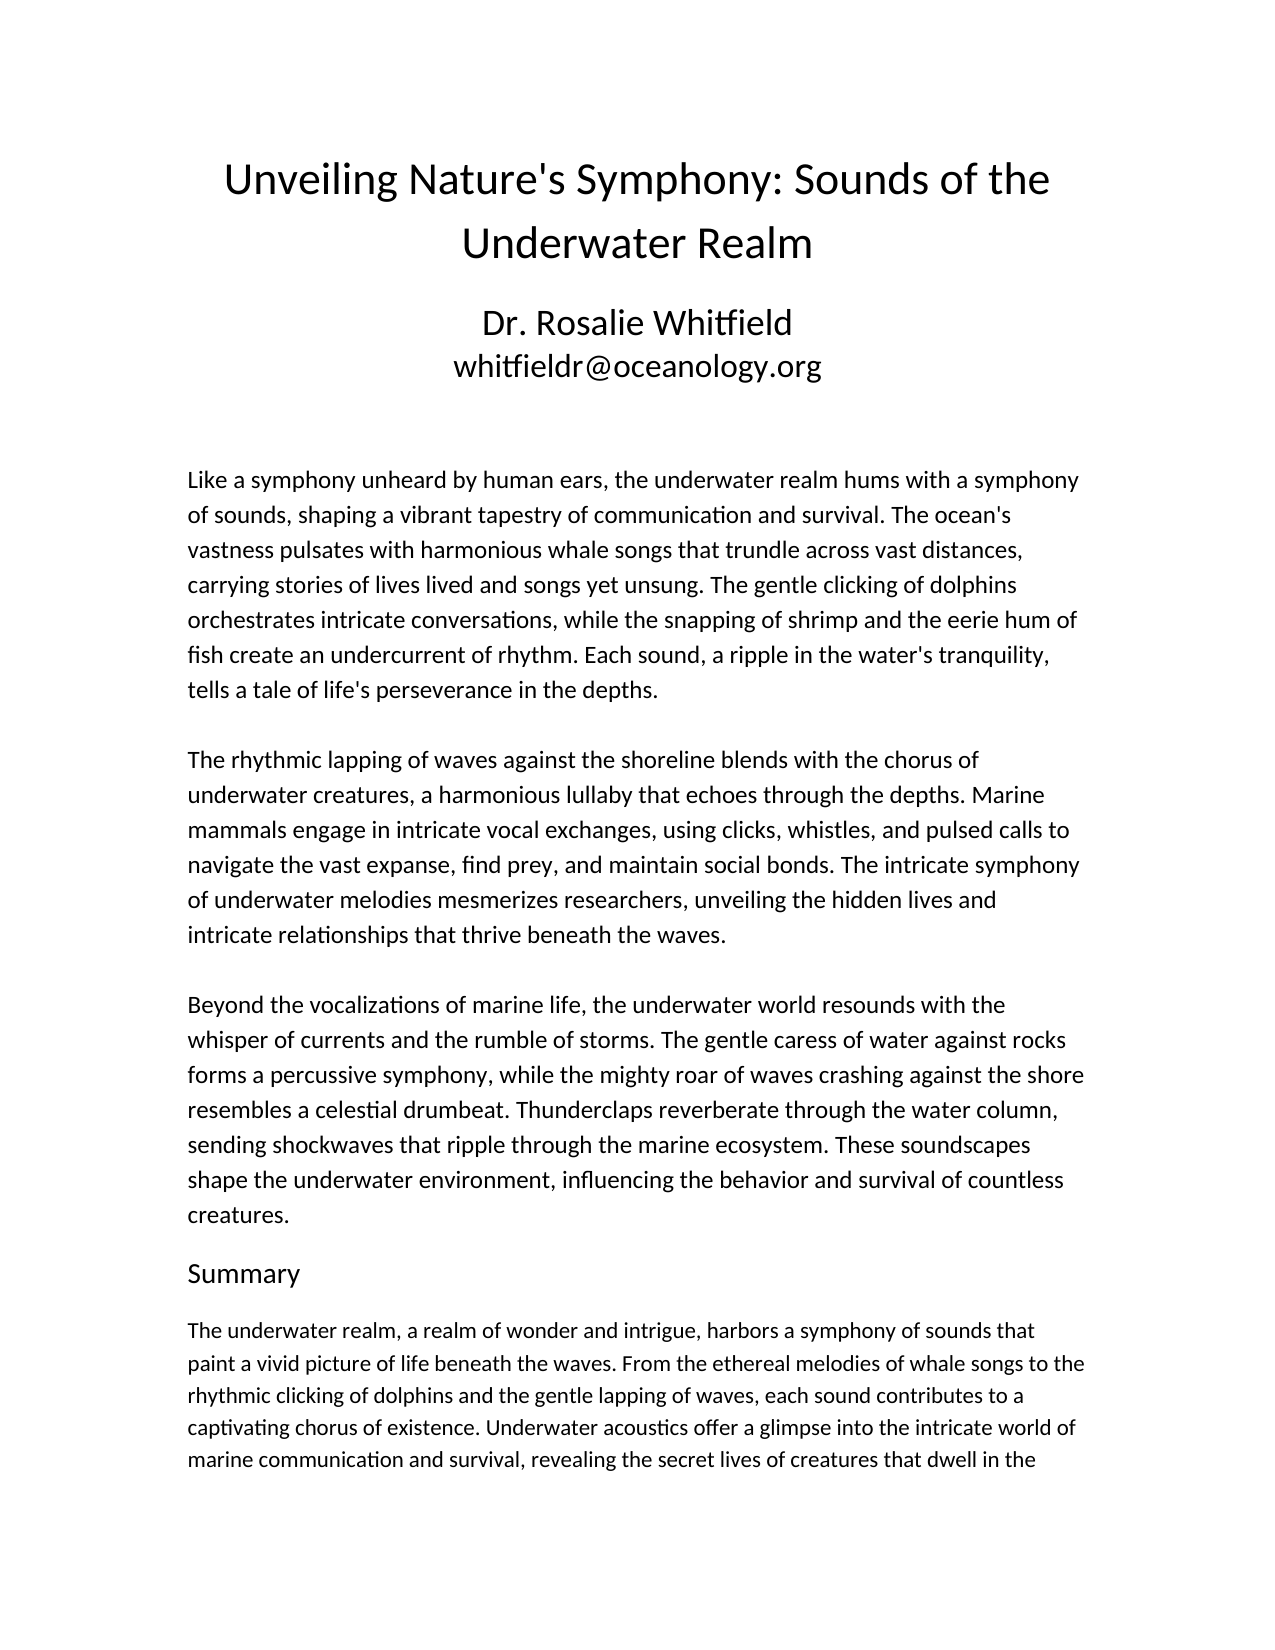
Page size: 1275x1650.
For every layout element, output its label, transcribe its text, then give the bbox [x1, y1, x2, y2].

text Unveiling Nature's Symphony: Sounds of the Underwater Realm [187, 150, 1087, 270]
text Like a symphony unheard by human ears, the underwater realm hums with a symphony of sounds, shaping a vibrant tapestry of communication and survival. The ocean's vastness pulsates with harmonious whale songs that trundle across vast distances, carrying stories of lives lived and songs yet unsung. The gentle clicking of dolphins orchestrates intricate conversations, while the snapping of shrimp and the eerie hum of fish create an undercurrent of rhythm. Each sound, a ripple in the water's tranquility, tells a tale of life's perseverance in the depths. The rhythmic lapping of waves against the shoreline blends with the chorus of underwater creatures, a harmonious lullaby that echoes through the depths. Marine mammals engage in intricate vocal exchanges, using clicks, whistles, and pulsed calls to navigate the vast expanse, find prey, and maintain social bonds. The intricate symphony of underwater melodies mesmerizes researchers, unveiling the hidden lives and intricate relationships that thrive beneath the waves. Beyond the vocalizations of marine life, the underwater world resounds with the whisper of currents and the rumble of storms. The gentle caress of water against rocks forms a percussive symphony, while the mighty roar of waves crashing against the shore resembles a celestial drumbeat. Thunderclaps reverberate through the water column, sending shockwaves that ripple through the marine ecosystem. These soundscapes shape the underwater environment, influencing the behavior and survival of countless creatures. [187, 464, 1087, 1229]
text whitfieldr@oceanology.org [187, 345, 1087, 386]
text Summary [187, 1255, 1087, 1290]
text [187, 1316, 1087, 1473]
text Dr. Rosalie Whitfield [187, 299, 1087, 345]
